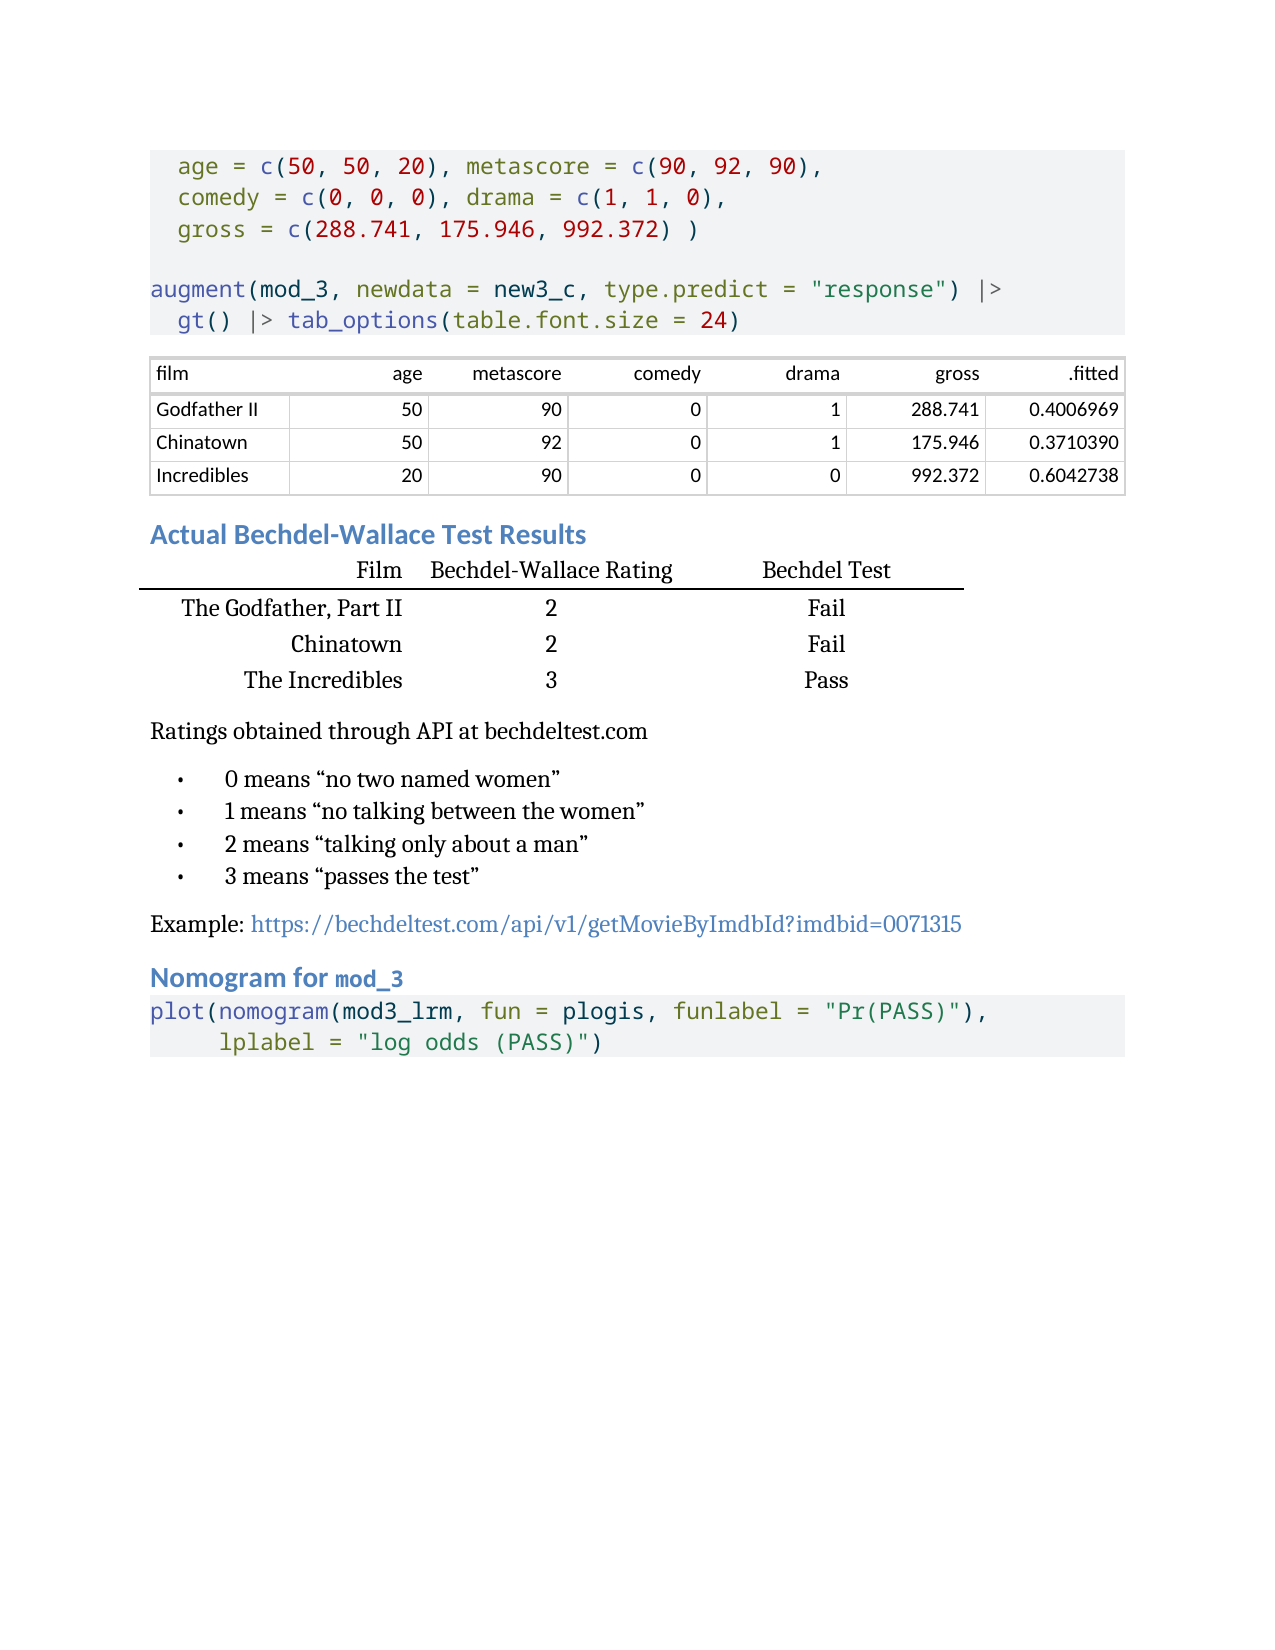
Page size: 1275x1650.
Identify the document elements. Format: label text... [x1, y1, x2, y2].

table_header .fitted [986, 360, 1124, 392]
table_cell 0.6042738 [986, 462, 1124, 494]
list 2 means “talking only about a man” [175, 830, 1125, 858]
text Example: https://bechdeltest.com/api/v1/getMovieByImdbId?imdbid=0071315 [150, 910, 1125, 938]
table_cell 3 [414, 662, 689, 698]
table_cell Chinatown [151, 429, 289, 461]
table_cell 288.741 [847, 396, 985, 427]
table_cell 20 [290, 462, 428, 494]
table_cell 0 [569, 396, 706, 427]
list 0 means “no two named women” [175, 765, 1125, 793]
subtitle Nomogram for mod_3 [150, 959, 1125, 995]
table_header Bechdel Test [689, 552, 964, 588]
table_cell 50 [290, 396, 428, 427]
table_cell 2 [414, 626, 689, 662]
table_cell 992.372 [847, 462, 985, 494]
table_cell 0.3710390 [986, 429, 1124, 461]
table_cell 1 [708, 429, 846, 461]
table_cell The Incredibles [139, 662, 414, 698]
table_cell 90 [429, 396, 567, 427]
table_cell 0 [569, 429, 706, 461]
text plot(nomogram(mod3_lrm, fun = plogis, funlabel = "Pr(PASS)"), lplabel = "log odds (PASS)") [604, 995, 1125, 1057]
table_cell 50 [290, 429, 428, 461]
table_cell Incredibles [151, 462, 289, 494]
list 1 means “no talking between the women” [175, 797, 1125, 826]
table_header comedy [568, 360, 707, 392]
list 3 means “passes the test” [175, 862, 1125, 891]
table_header gross [846, 360, 986, 392]
table_cell 90 [429, 462, 567, 494]
table_header Bechdel-Wallace Rating [414, 552, 689, 588]
table_cell Fail [689, 590, 964, 626]
table_cell Fail [689, 626, 964, 662]
table_cell The Godfather, Part II [139, 590, 414, 626]
table_header metascore [429, 360, 568, 392]
table_cell 1 [708, 396, 846, 427]
table_header age [289, 360, 428, 392]
table_cell Chinatown [139, 626, 414, 662]
table_cell 0.4006969 [986, 396, 1124, 427]
table_cell Pass [689, 662, 964, 698]
table_header film [151, 360, 289, 392]
table_cell 0 [569, 462, 706, 494]
table_cell Godfather II [151, 396, 289, 427]
table_header Film [139, 552, 414, 588]
text Ratings obtained through API at bechdeltest.com [150, 717, 1125, 746]
subtitle Actual Bechdel-Wallace Test Results [150, 516, 1125, 552]
table_cell 2 [414, 590, 689, 626]
table_cell 175.946 [847, 429, 985, 461]
table_cell 92 [429, 429, 567, 461]
table_header drama [707, 360, 846, 392]
table_cell 0 [708, 462, 846, 494]
